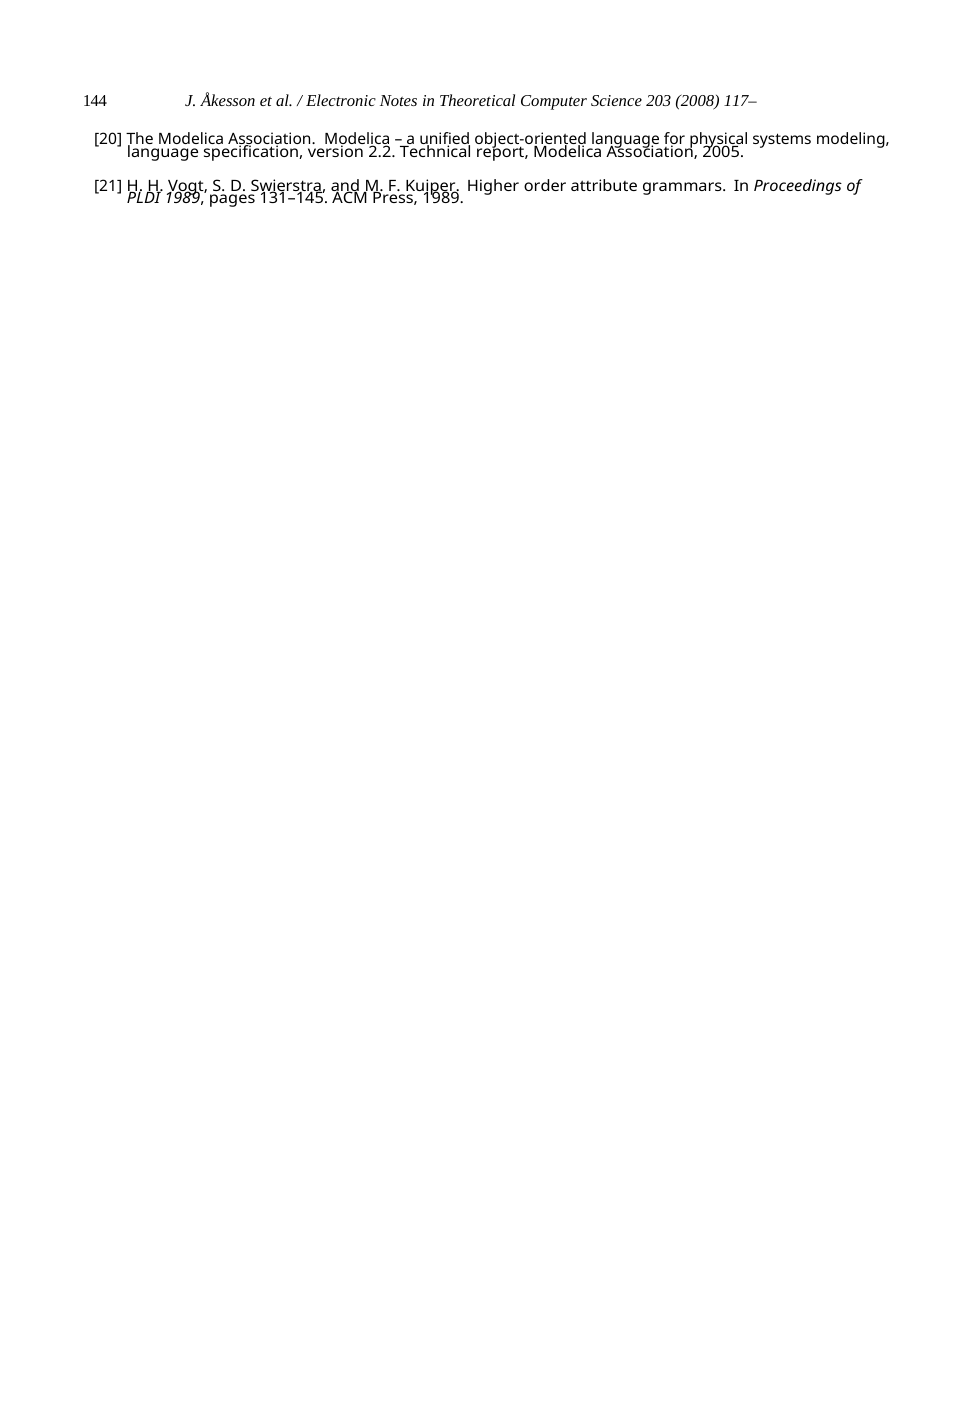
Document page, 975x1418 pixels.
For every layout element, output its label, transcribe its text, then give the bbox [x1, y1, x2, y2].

list The Modelica Association. Modelica – a unified object-oriented language for physical systems modeling, language specification, version 2.2. Technical report, Modelica Association, 2005. [94, 133, 893, 162]
list H. H. Vogt, S. D. Swierstra, and M. F. Kuiper. Higher order attribute grammars. In Proceedings of PLDI 1989, pages 131–145. ACM Press, 1989. [94, 179, 893, 208]
